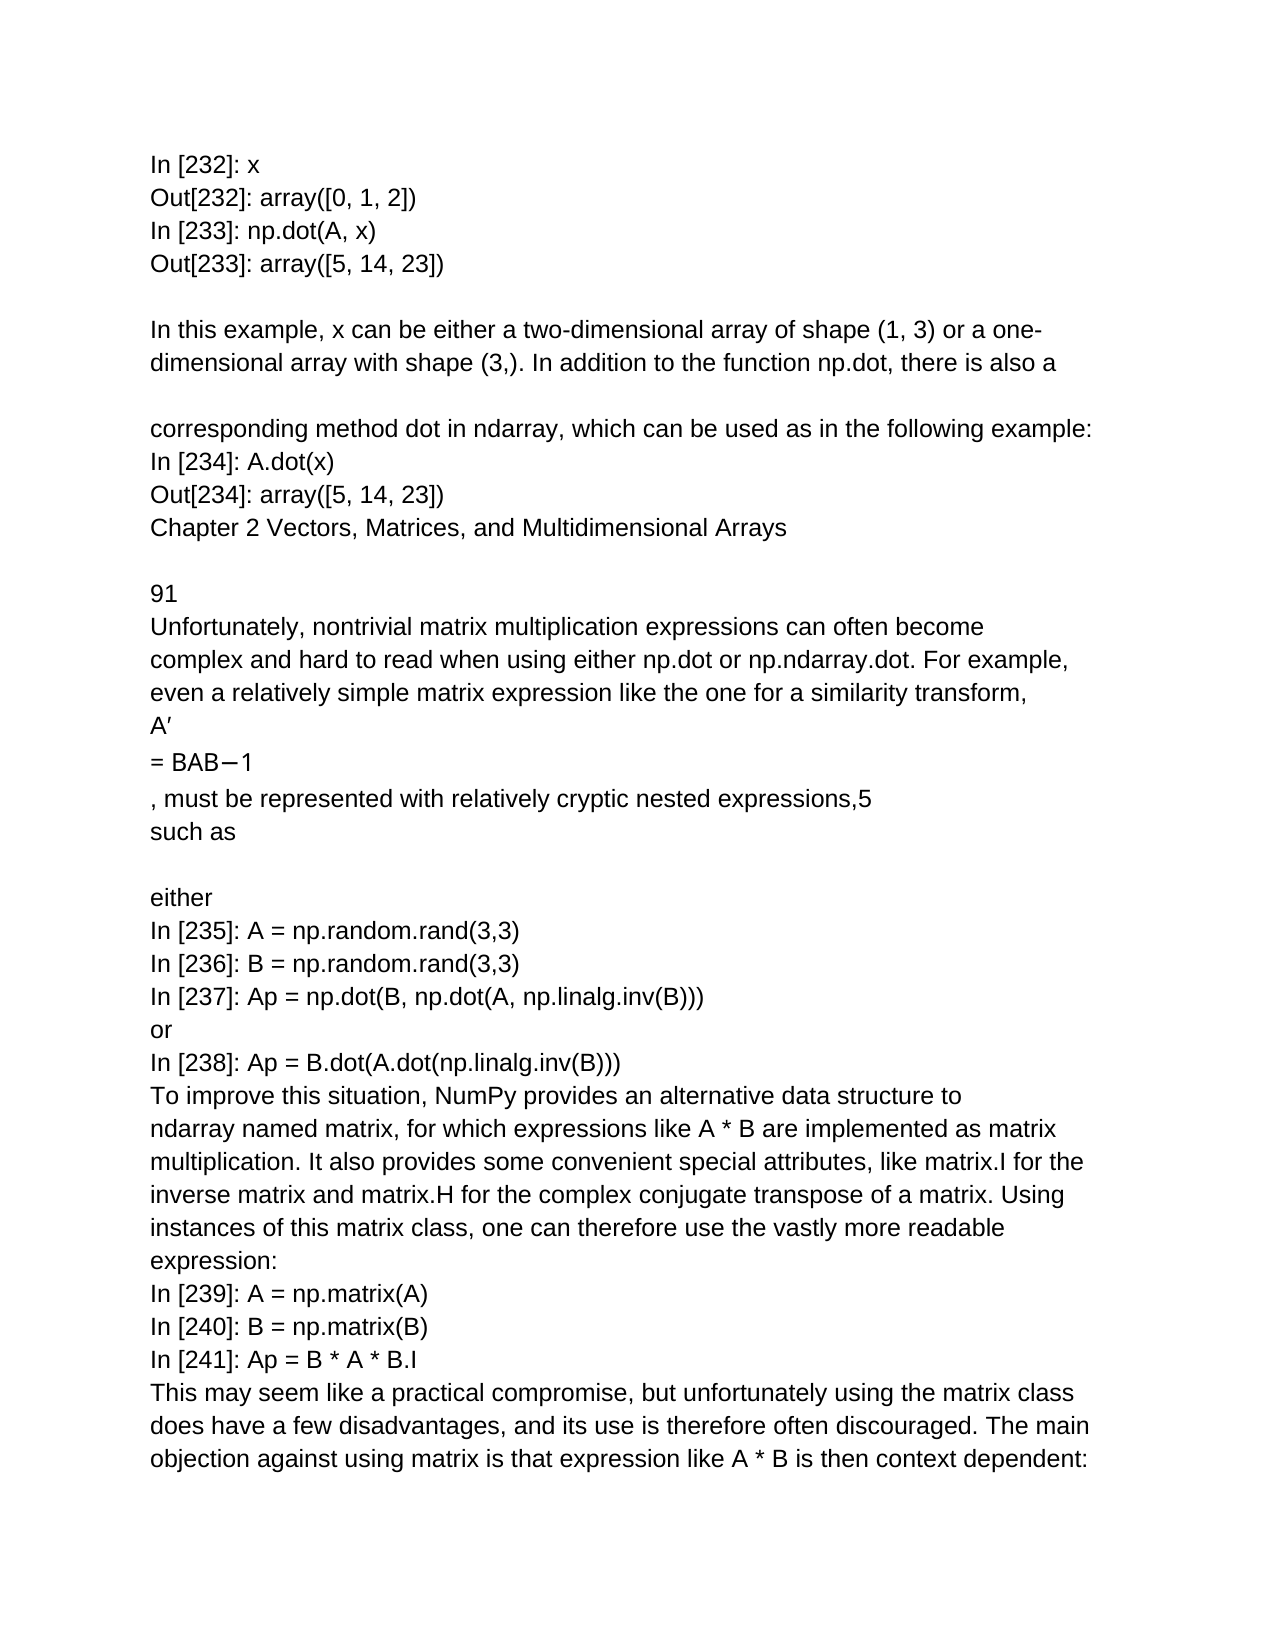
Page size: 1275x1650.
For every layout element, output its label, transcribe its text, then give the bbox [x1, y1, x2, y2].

text complex and hard to read when using either np.dot or np.ndarray.dot. For example, [150, 645, 1125, 674]
text such as [150, 817, 1125, 845]
text In [235]: A = np.random.rand(3,3) [150, 916, 1125, 944]
text A′ [150, 711, 1125, 740]
text , must be represented with relatively cryptic nested expressions,5 [150, 783, 1125, 812]
text inverse matrix and matrix.H for the complex conjugate transpose of a matrix. Using [150, 1180, 1125, 1208]
text In this example, x can be either a two-dimensional array of shape (1, 3) or a one- [150, 315, 1125, 344]
text In [240]: B = np.matrix(B) [150, 1312, 1125, 1341]
text 91 [150, 579, 1125, 608]
text Unfortunately, nontrivial matrix multiplication expressions can often become [150, 612, 1125, 641]
text or [150, 1015, 1125, 1043]
text In [233]: np.dot(A, x) [150, 216, 1125, 245]
text In [241]: Ap = B * A * B.I [150, 1345, 1125, 1374]
text Out[233]: array([5, 14, 23]) [150, 249, 1125, 278]
text does have a few disadvantages, and its use is therefore often discouraged. The main [150, 1411, 1125, 1440]
text objection against using matrix is that expression like A * B is then context dependent: [150, 1444, 1125, 1473]
text Chapter 2 Vectors, Matrices, and Multidimensional Arrays [150, 513, 1125, 542]
text Out[232]: array([0, 1, 2]) [150, 183, 1125, 212]
text even a relatively simple matrix expression like the one for a similarity transform, [150, 678, 1125, 707]
text In [232]: x [150, 150, 1125, 179]
text In [236]: B = np.random.rand(3,3) [150, 949, 1125, 977]
text In [237]: Ap = np.dot(B, np.dot(A, np.linalg.inv(B))) [150, 982, 1125, 1010]
text multiplication. It also provides some convenient special attributes, like matrix.I for the [150, 1147, 1125, 1176]
text To improve this situation, NumPy provides an alternative data structure to [150, 1081, 1125, 1109]
text dimensional array with shape (3,). In addition to the function np.dot, there is also a [150, 348, 1125, 377]
text either [150, 883, 1125, 911]
text In [238]: Ap = B.dot(A.dot(np.linalg.inv(B))) [150, 1048, 1125, 1076]
text This may seem like a practical compromise, but unfortunately using the matrix class [150, 1378, 1125, 1407]
text = BAB−1 [150, 744, 1125, 778]
text In [239]: A = np.matrix(A) [150, 1279, 1125, 1308]
text corresponding method dot in ndarray, which can be used as in the following example: [150, 414, 1125, 443]
text ndarray named matrix, for which expressions like A * B are implemented as matrix [150, 1114, 1125, 1142]
text Out[234]: array([5, 14, 23]) [150, 480, 1125, 509]
text instances of this matrix class, one can therefore use the vastly more readable expression: [150, 1213, 1125, 1274]
text In [234]: A.dot(x) [150, 447, 1125, 476]
